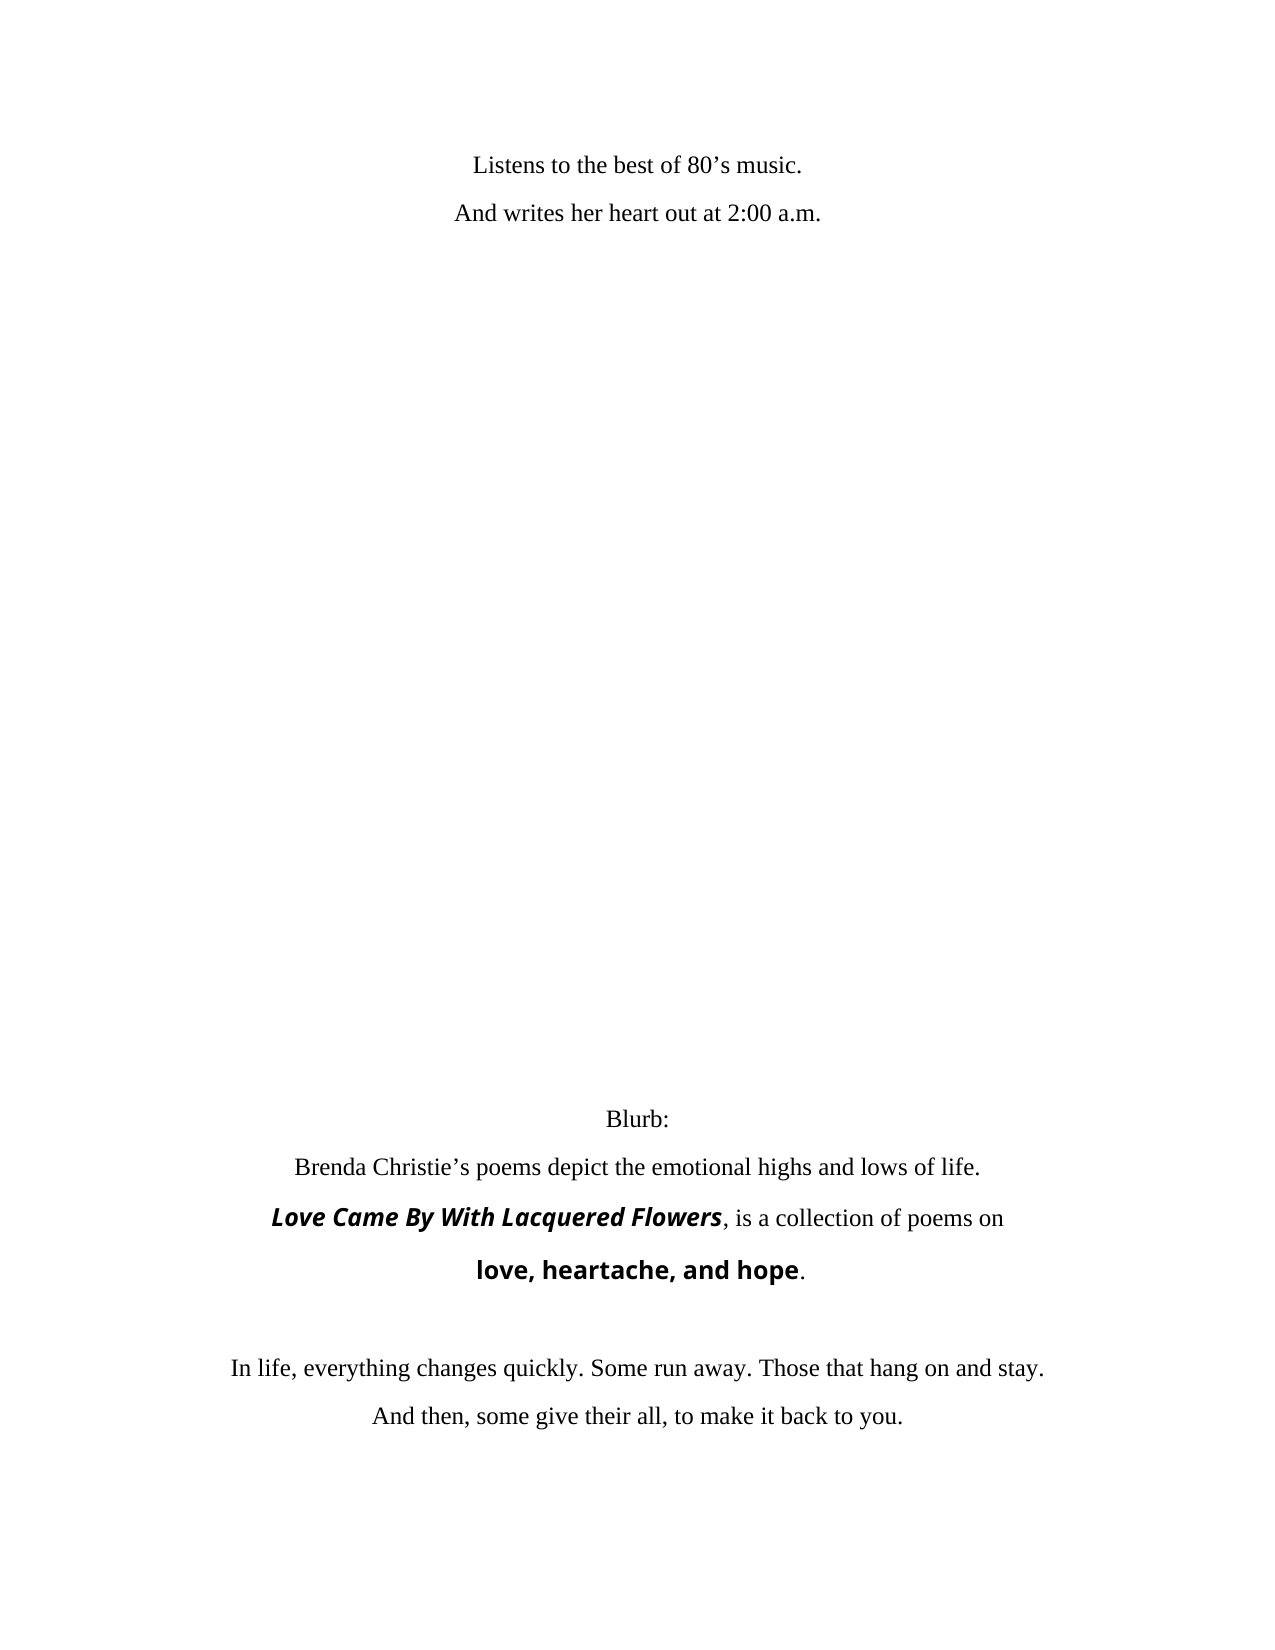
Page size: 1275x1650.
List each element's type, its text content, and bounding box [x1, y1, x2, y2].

text And writes her heart out at 2:00 a.m. [150, 198, 1125, 226]
text And then, some give their all, to make it back to you. [150, 1401, 1125, 1430]
text Listens to the best of 80’s music. [150, 150, 1125, 179]
text In life, everything changes quickly. Some run away. Those that hang on and stay. [150, 1353, 1125, 1382]
text Brenda Christie’s poems depict the emotional highs and lows of life. [150, 1152, 1125, 1181]
text Blurb: [150, 1104, 1125, 1133]
text Love Came By With Lacquered Flowers, is a collection of poems on [150, 1199, 1125, 1234]
text love, heartache, and hope. [150, 1253, 1125, 1287]
